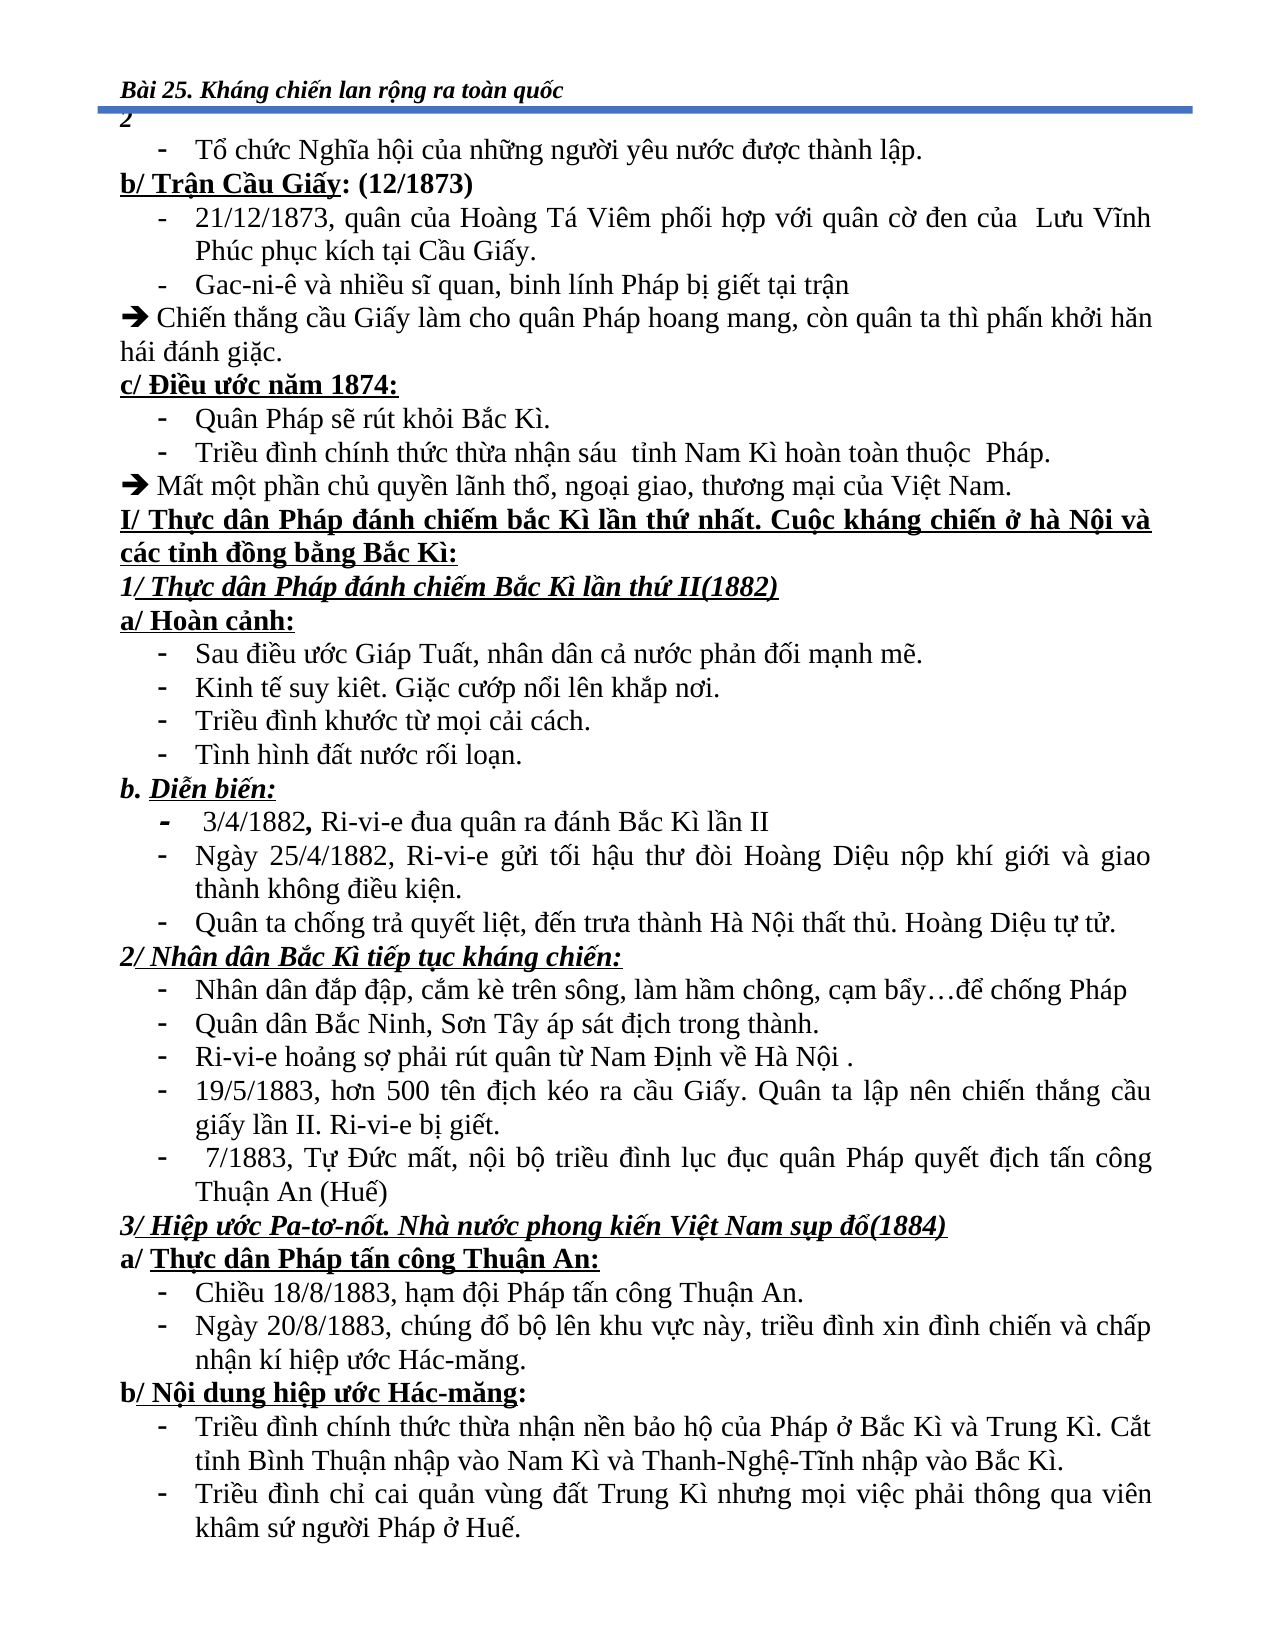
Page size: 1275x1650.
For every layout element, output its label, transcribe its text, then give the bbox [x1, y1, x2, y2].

text I/ Thực dân Pháp đánh chiếm bắc Kì lần thứ nhất. Cuộc kháng chiến ở hà Nội và các tỉnh đồng bằng Bắc Kì: [120, 502, 1153, 569]
text a/ Thực dân Pháp tấn công Thuận An: [120, 1241, 1153, 1275]
list Triều đình khước từ mọi cải cách. [157, 703, 1153, 737]
list Ri-vi-e hoảng sợ phải rút quân từ Nam Định về Hà Nội . [157, 1039, 1153, 1073]
list Ngày 20/8/1883, chúng đổ bộ lên khu vực này, triều đình xin đình chiến và chấp nhận kí hiệp ước Hác-măng. [157, 1308, 1153, 1376]
list Quân ta chống trả quyết liệt, đến trưa thành Hà Nội thất thủ. Hoàng Diệu tự tử. [157, 905, 1153, 939]
list Sau điều ước Giáp Tuất, nhân dân cả nước phản đối mạnh mẽ. [157, 636, 1153, 670]
list Gac-ni-ê và nhiều sĩ quan, binh lính Pháp bị giết tại trận [157, 267, 1153, 300]
list Ngày 25/4/1882, Ri-vi-e gửi tối hậu thư đòi Hoàng Diệu nộp khí giới và giao thành không điều kiện. [157, 838, 1153, 905]
text b. Diễn biến: [120, 771, 1153, 804]
list Kinh tế suy kiêt. Giặc cướp nổi lên khắp nơi. [157, 670, 1153, 703]
list 21/12/1873, quân của Hoàng Tá Viêm phối hợp với quân cờ đen của Lưu Vĩnh Phúc phục kích tại Cầu Giấy. [157, 200, 1153, 267]
list Quân dân Bắc Ninh, Sơn Tây áp sát địch trong thành. [157, 1006, 1153, 1039]
list Triều đình chính thức thừa nhận nền bảo hộ của Pháp ở Bắc Kì và Trung Kì. Cắt tỉnh Bình Thuận nhập vào Nam Kì và Thanh-Nghệ-Tĩnh nhập vào Bắc Kì. [157, 1409, 1153, 1476]
text b/ Nội dung hiệp ước Hác-măng: [120, 1376, 1153, 1409]
list Quân Pháp sẽ rút khỏi Bắc Kì. [157, 401, 1153, 435]
list Triều đình chính thức thừa nhận sáu tỉnh Nam Kì hoàn toàn thuộc Pháp. [157, 435, 1153, 468]
list Tình hình đất nước rối loạn. [157, 737, 1153, 771]
text 2/ Nhân dân Bắc Kì tiếp tục kháng chiến: [120, 939, 1153, 972]
text 3/ Hiệp ước Pa-tơ-nốt. Nhà nước phong kiến Việt Nam sụp đổ(1884) [120, 1208, 1153, 1241]
text b/ Trận Cầu Giấy: (12/1873) [120, 166, 1153, 200]
text a/ Hoàn cảnh: [120, 603, 1153, 636]
text c/ Điều ước năm 1874: [120, 367, 1153, 401]
list Chiều 18/8/1883, hạm đội Pháp tấn công Thuận An. [157, 1275, 1153, 1308]
text Chiến thắng cầu Giấy làm cho quân Pháp hoang mang, còn quân ta thì phấn khởi hăn hái đánh giặc. [120, 300, 1153, 367]
list 3/4/1882, Ri-vi-e đua quân ra đánh Bắc Kì lần II [157, 804, 1153, 838]
list Tổ chức Nghĩa hội của những người yêu nước được thành lập. [157, 132, 1153, 166]
list 19/5/1883, hơn 500 tên địch kéo ra cầu Giấy. Quân ta lập nên chiến thắng cầu giấy lần II. Ri-vi-e bị giết. [157, 1073, 1153, 1140]
list 7/1883, Tự Đức mất, nội bộ triều đình lục đục quân Pháp quyết địch tấn công Thuận An (Huế) [157, 1140, 1153, 1208]
list Nhân dân đắp đập, cắm kè trên sông, làm hầm chông, cạm bẩy…để chống Pháp [157, 972, 1153, 1006]
text 1/ Thực dân Pháp đánh chiếm Bắc Kì lần thứ II(1882) [120, 569, 1153, 603]
list Triều đình chỉ cai quản vùng đất Trung Kì nhưng mọi việc phải thông qua viên khâm sứ người Pháp ở Huế. [157, 1476, 1153, 1543]
text Mất một phần chủ quyền lãnh thổ, ngoại giao, thương mại của Việt . [120, 468, 1153, 502]
